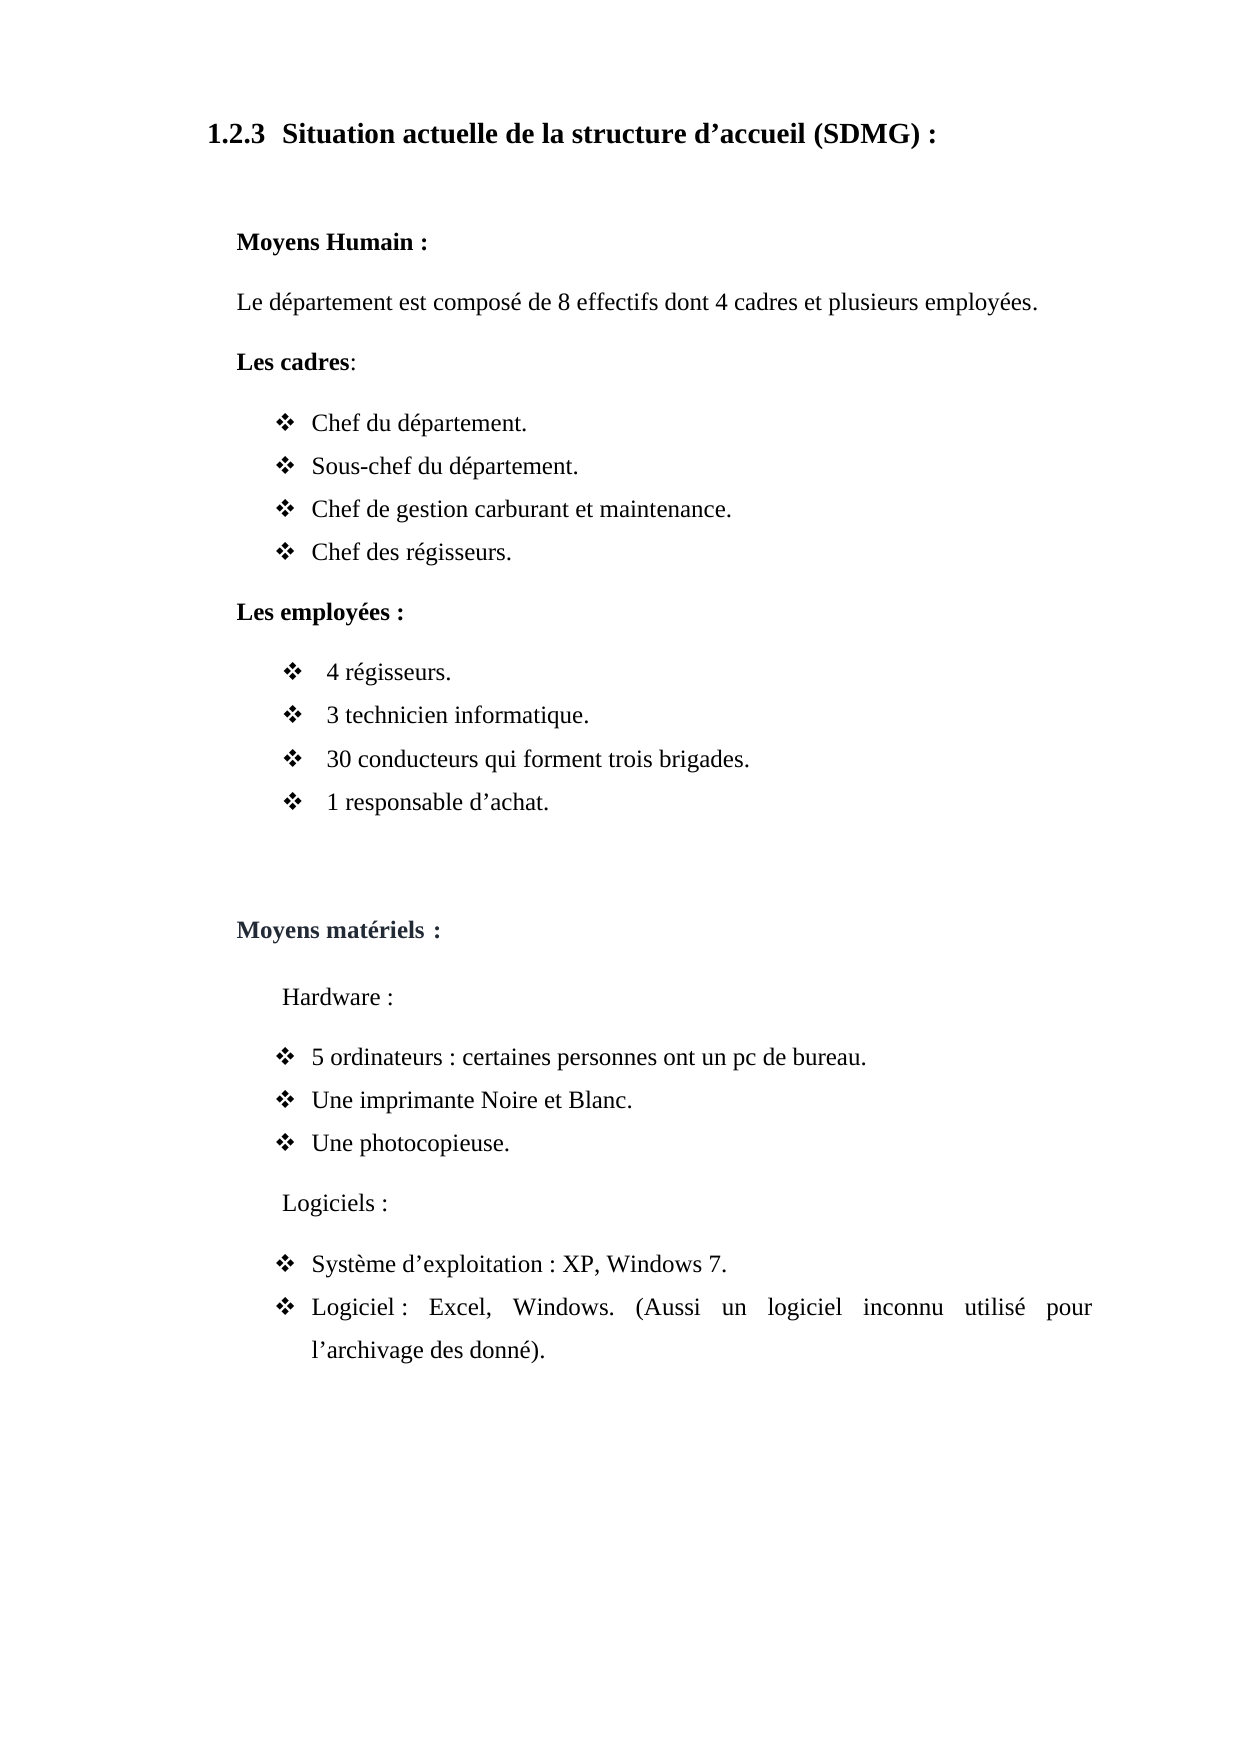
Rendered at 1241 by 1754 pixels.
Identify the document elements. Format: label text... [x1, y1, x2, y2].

list Chef des régisseurs. [274, 537, 1092, 566]
list 30 conducteurs qui forment trois brigades. [281, 744, 1092, 772]
list Système d’exploitation : XP, Windows 7. [274, 1249, 1092, 1277]
list 4 régisseurs. [281, 657, 1092, 686]
list Une imprimante Noire et Blanc. [274, 1085, 1092, 1114]
list Sous-chef du département. [274, 451, 1092, 479]
text Moyens Humain : [207, 227, 1092, 256]
text Les cadres: [207, 347, 1092, 376]
text Moyens matériels : [207, 907, 1092, 946]
subtitle Situation actuelle de la structure d’accueil (SDMG) : [207, 117, 1092, 150]
list Logiciel : Excel, Windows. (Aussi un logiciel inconnu utilisé pour l’archivage des donné). [274, 1292, 1092, 1364]
list 1 responsable d’achat. [281, 787, 1092, 816]
text Les employées : [207, 597, 1092, 626]
list Chef du département. [274, 408, 1092, 436]
list Une photocopieuse. [274, 1128, 1092, 1157]
text Hardware : [207, 982, 1092, 1011]
text Le département est composé de 8 effectifs dont 4 cadres et plusieurs employées. [207, 287, 1092, 316]
list 5 ordinateurs : certaines personnes ont un pc de bureau. [274, 1042, 1092, 1071]
text Logiciels : [207, 1188, 1092, 1217]
list 3 technicien informatique. [281, 701, 1092, 729]
list Chef de gestion carburant et maintenance. [274, 494, 1092, 523]
